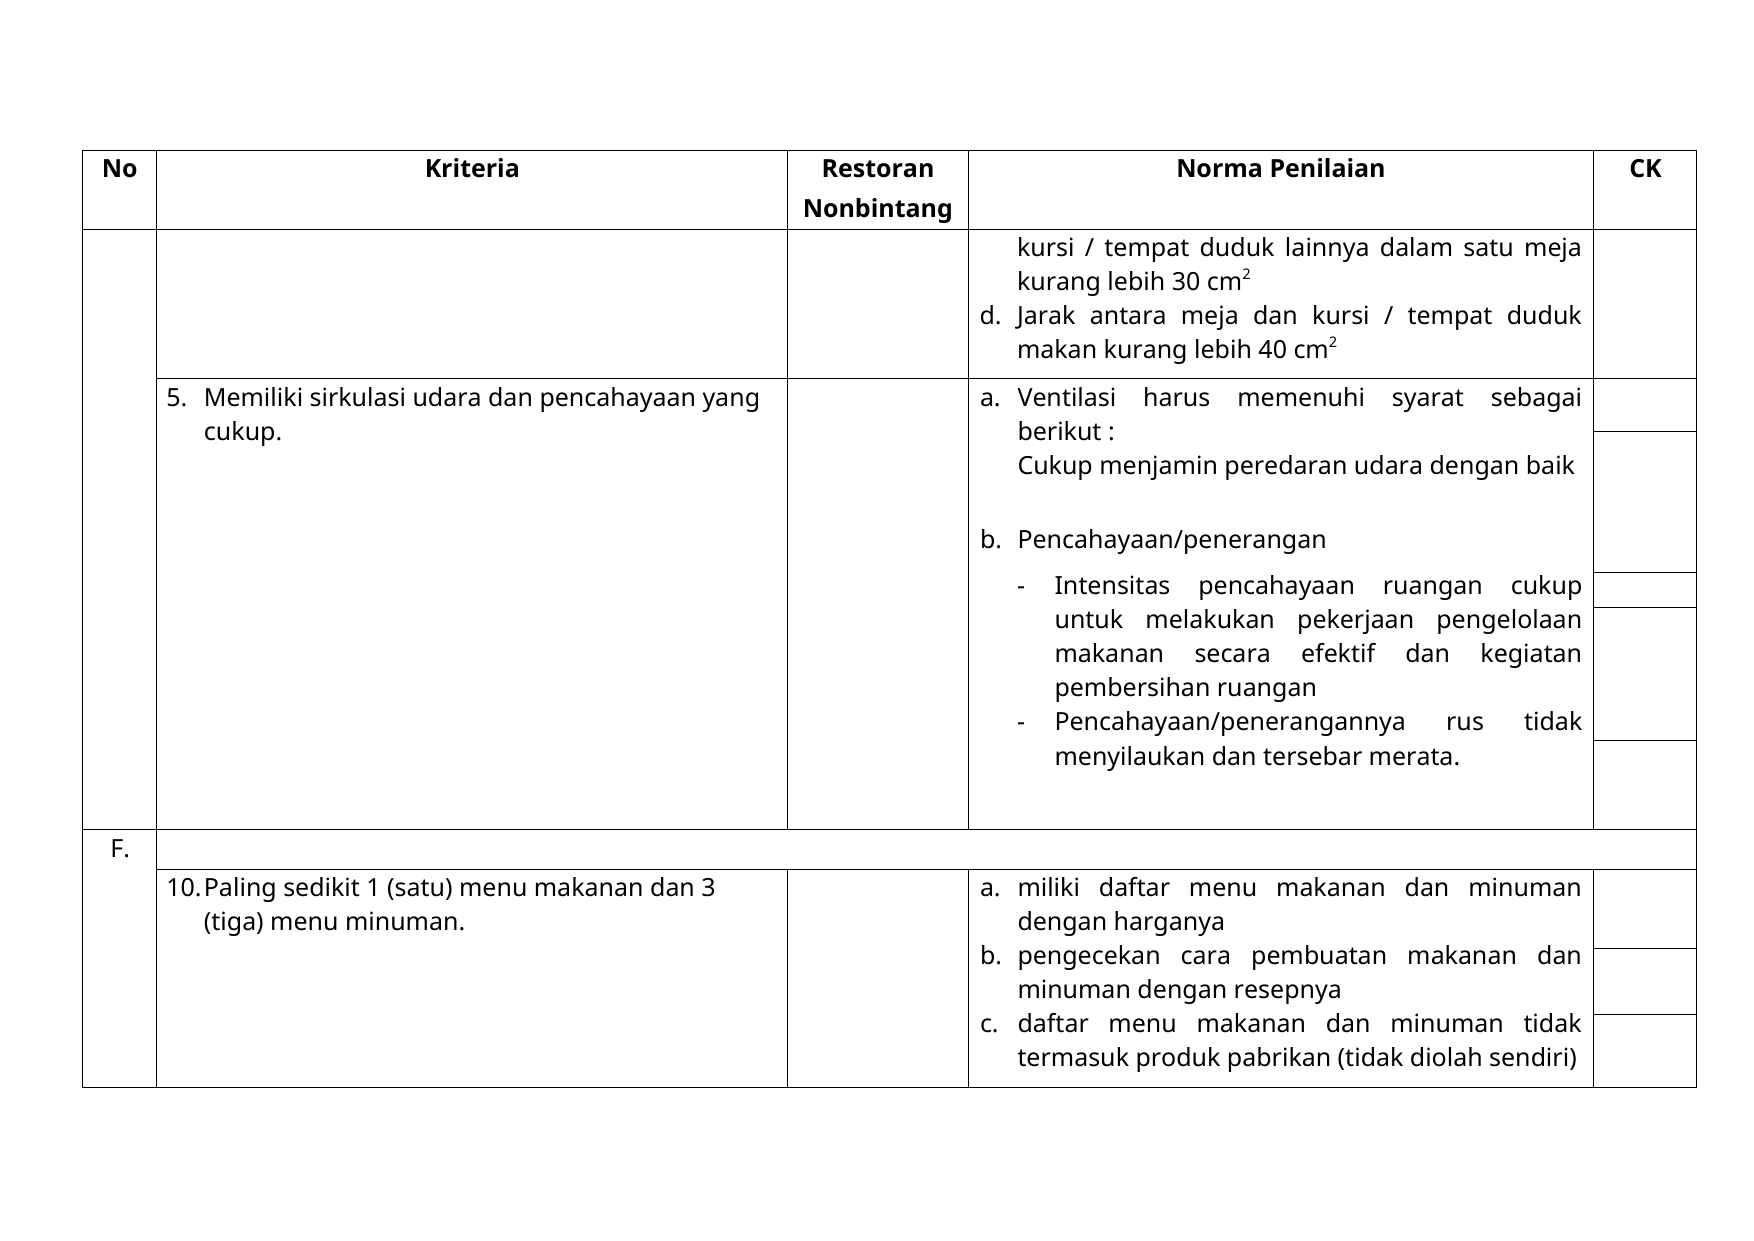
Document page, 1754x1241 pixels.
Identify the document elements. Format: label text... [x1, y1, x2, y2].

table_header No [83, 151, 156, 228]
table_header CK [1594, 151, 1696, 228]
table_header Kriteria [157, 151, 787, 228]
table_cell [1594, 741, 1696, 829]
table_cell Ventilasi harus memenuhi syarat sebagai berikut : Cukup menjamin peredaran udara dengan baik Pencahayaan/penerangan Intensitas pencahayaan ruangan cukup untuk melakukan pekerjaan pengelolaan makanan secara efektif dan kegiatan pembersihan ruangan Pencahayaan/penerangannya rus tidak menyilaukan dan tersebar merata. [969, 379, 1593, 829]
table_cell [1594, 870, 1696, 948]
table_header Norma Penilaian [969, 151, 1593, 228]
table_cell [788, 379, 968, 829]
table_header Restoran Nonbintang [788, 151, 968, 228]
table_cell miliki daftar menu makanan dan minuman dengan harganya pengecekan cara pembuatan makanan dan minuman dengan resepnya daftar menu makanan dan minuman tidak termasuk produk pabrikan (tidak diolah sendiri) [969, 870, 1593, 1087]
table_cell [1594, 608, 1696, 740]
table_cell [1594, 230, 1696, 378]
table_cell Paling sedikit 1 (satu) menu makanan dan 3 (tiga) menu minuman. [157, 870, 787, 1087]
table_cell [157, 830, 1696, 869]
table_cell [1594, 949, 1696, 1014]
table_cell [1594, 573, 1696, 607]
table_cell Memiliki sirkulasi udara dan pencahayaan yang cukup. [157, 379, 787, 829]
table_cell [83, 830, 156, 1087]
table_cell [1594, 432, 1696, 572]
table_cell [788, 870, 968, 1087]
table_cell [1594, 379, 1696, 431]
table_cell [1594, 1015, 1696, 1087]
